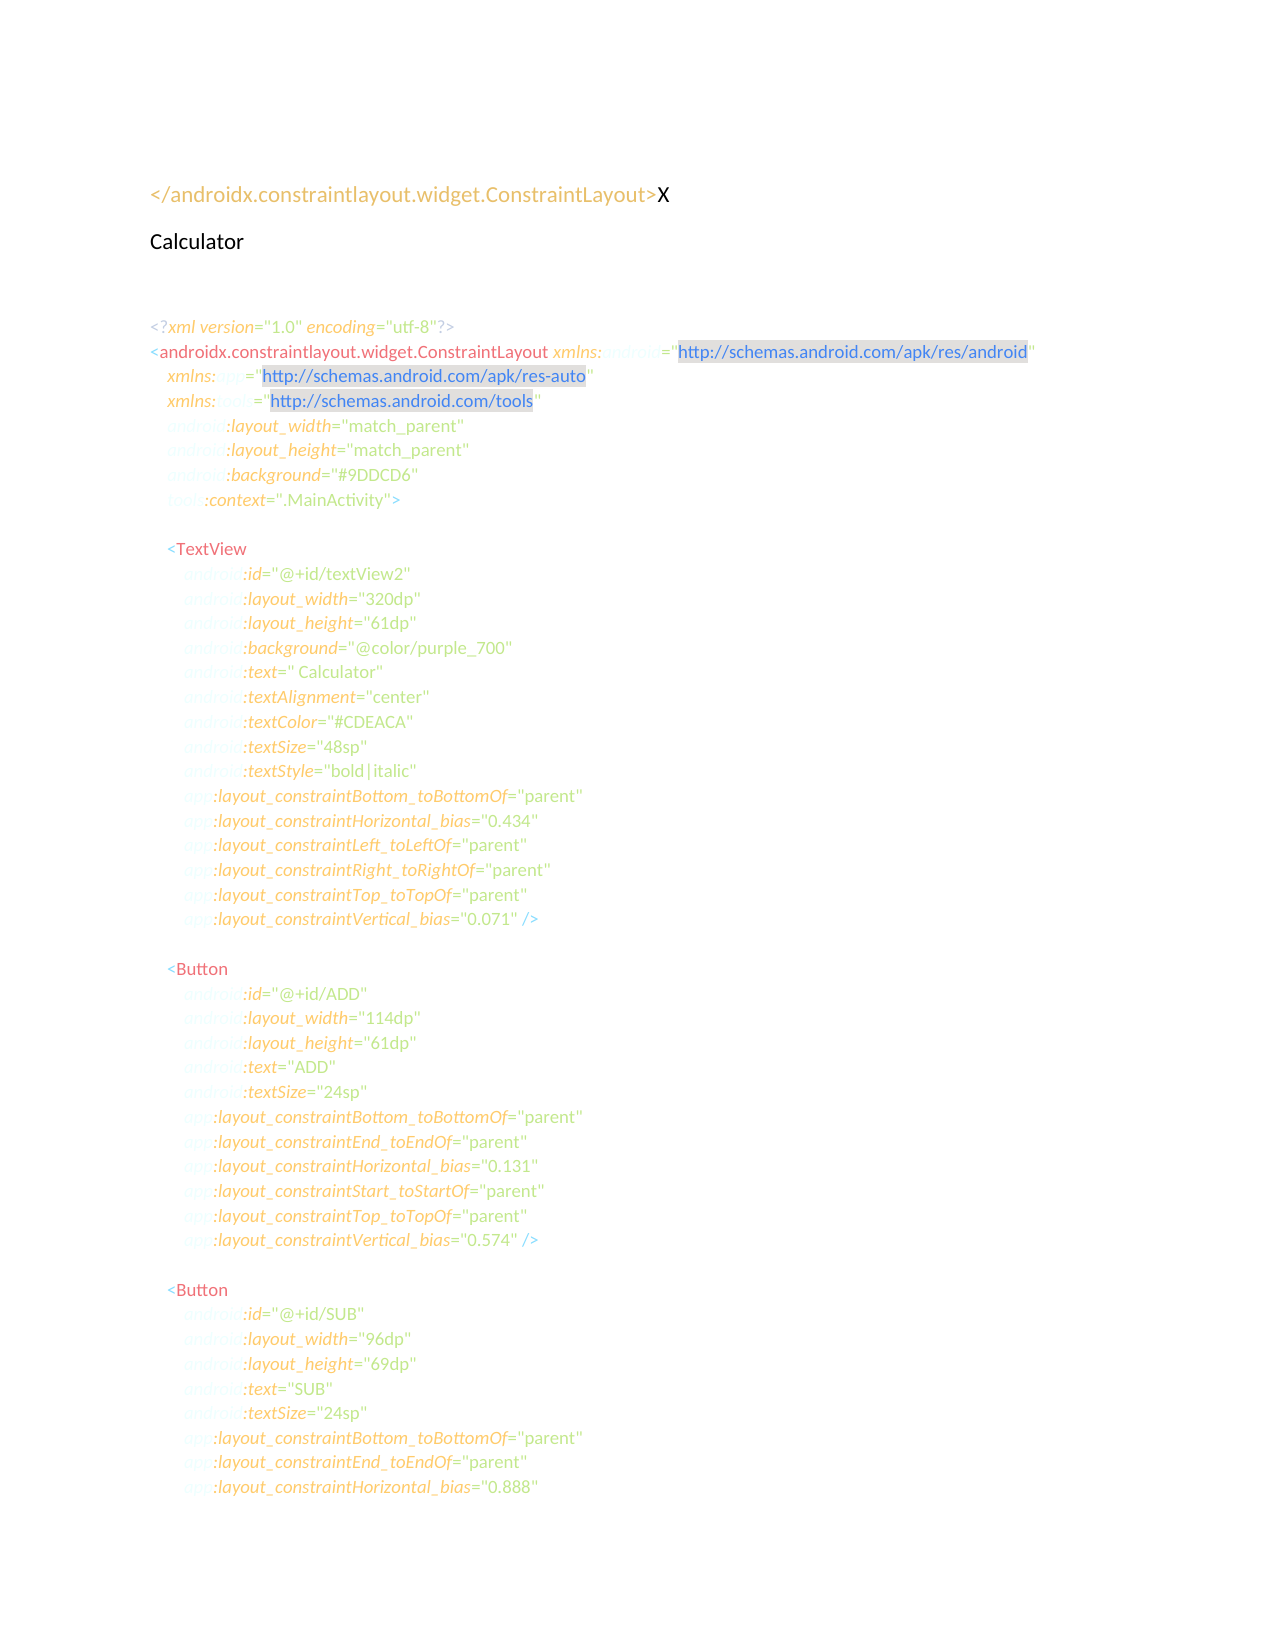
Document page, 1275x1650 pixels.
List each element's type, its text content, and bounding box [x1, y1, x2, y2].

text Calculator [150, 227, 1125, 255]
